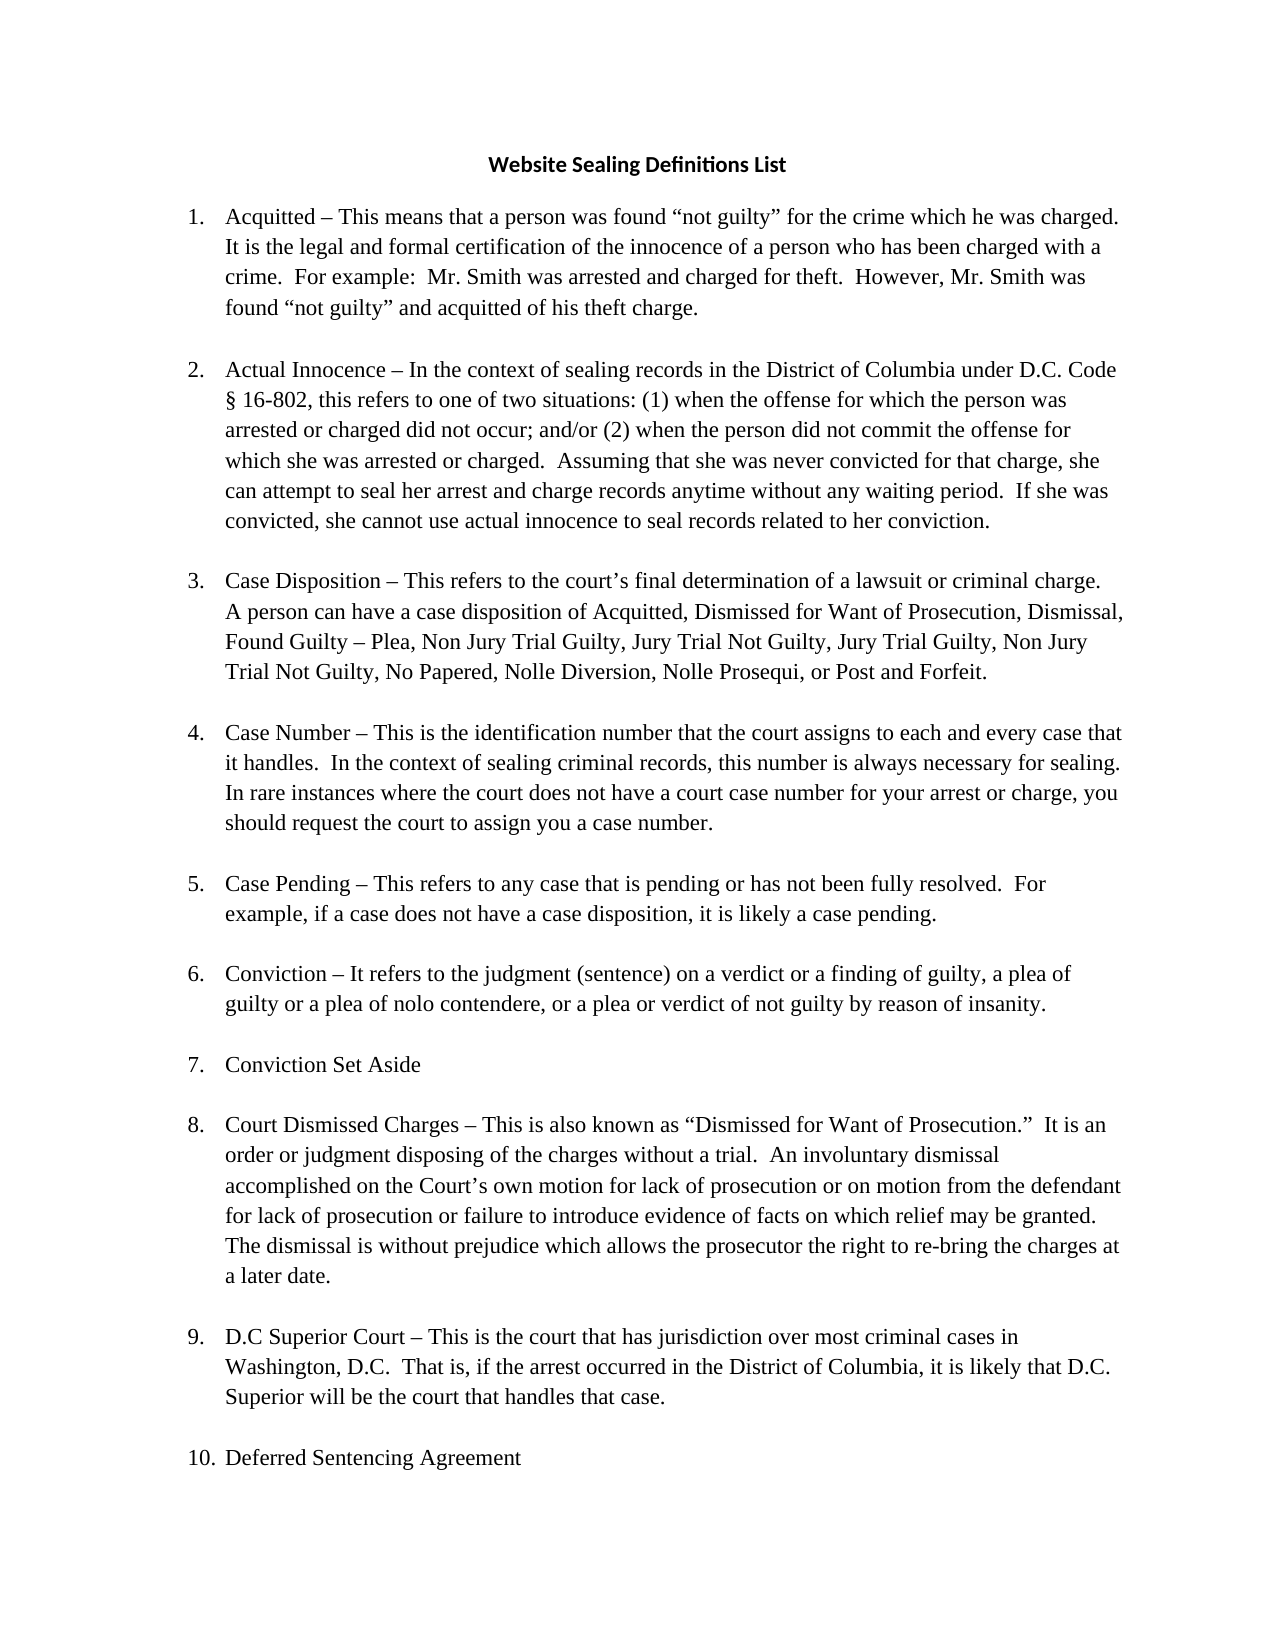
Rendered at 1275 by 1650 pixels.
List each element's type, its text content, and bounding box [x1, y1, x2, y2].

list Acquitted – This means that a person was found “not guilty” for the crime which he was charged. It is the legal and formal certification of the innocence of a person who has been charged with a crime. For example: Mr. Smith was arrested and charged for theft. However, Mr. Smith was found “not guilty” and acquitted of his theft charge. [187, 203, 1125, 320]
list Case Number – This is the identification number that the court assigns to each and every case that it handles. In the context of sealing criminal records, this number is always necessary for sealing. In rare instances where the court does not have a court case number for your arrest or charge, you should request the court to assign you a case number. [187, 718, 1125, 836]
list Conviction – It refers to the judgment (sentence) on a verdict or a finding of guilty, a plea of guilty or a plea of nolo contendere, or a plea or verdict of not guilty by reason of insanity. [187, 960, 1125, 1017]
list D.C Superior Court – This is the court that has jurisdiction over most criminal cases in Washington, D.C. That is, if the arrest occurred in the District of Columbia, it is likely that D.C. Superior will be the court that handles that case. [187, 1323, 1125, 1409]
list Case Disposition – This refers to the court’s final determination of a lawsuit or criminal charge. A person can have a case disposition of Acquitted, Dismissed for Want of Prosecution, Dismissal, Found Guilty – Plea, Non Jury Trial Guilty, Jury Trial Not Guilty, Jury Trial Guilty, Non Jury Trial Not Guilty, No Papered, Nolle Diversion, Nolle Prosequi, or Post and Forfeit. [187, 567, 1125, 684]
text Website Sealing Definitions List [150, 150, 1125, 178]
list Actual Innocence – In the context of sealing records in the District of Columbia under D.C. Code § 16-802, this refers to one of two situations: (1) when the offense for which the person was arrested or charged did not occur; and/or (2) when the person did not commit the offense for which she was arrested or charged. Assuming that she was never convicted for that charge, she can attempt to seal her arrest and charge records anytime without any waiting period. If she was convicted, she cannot use actual innocence to seal records related to her conviction. [187, 356, 1125, 533]
list Case Pending – This refers to any case that is pending or has not been fully resolved. For example, if a case does not have a case disposition, it is likely a case pending. [187, 869, 1125, 926]
list Deferred Sentencing Agreement [187, 1443, 1125, 1470]
list Court Dismissed Charges – This is also known as “Dismissed for Want of Prosecution.” It is an order or judgment disposing of the charges without a trial. An involuntary dismissal accomplished on the Court’s own motion for lack of prosecution or on motion from the defendant for lack of prosecution or failure to introduce evidence of facts on which relief may be granted. The dismissal is without prejudice which allows the prosecutor the right to re-bring the charges at a later date. [187, 1111, 1125, 1289]
list Conviction Set Aside [187, 1051, 1125, 1077]
